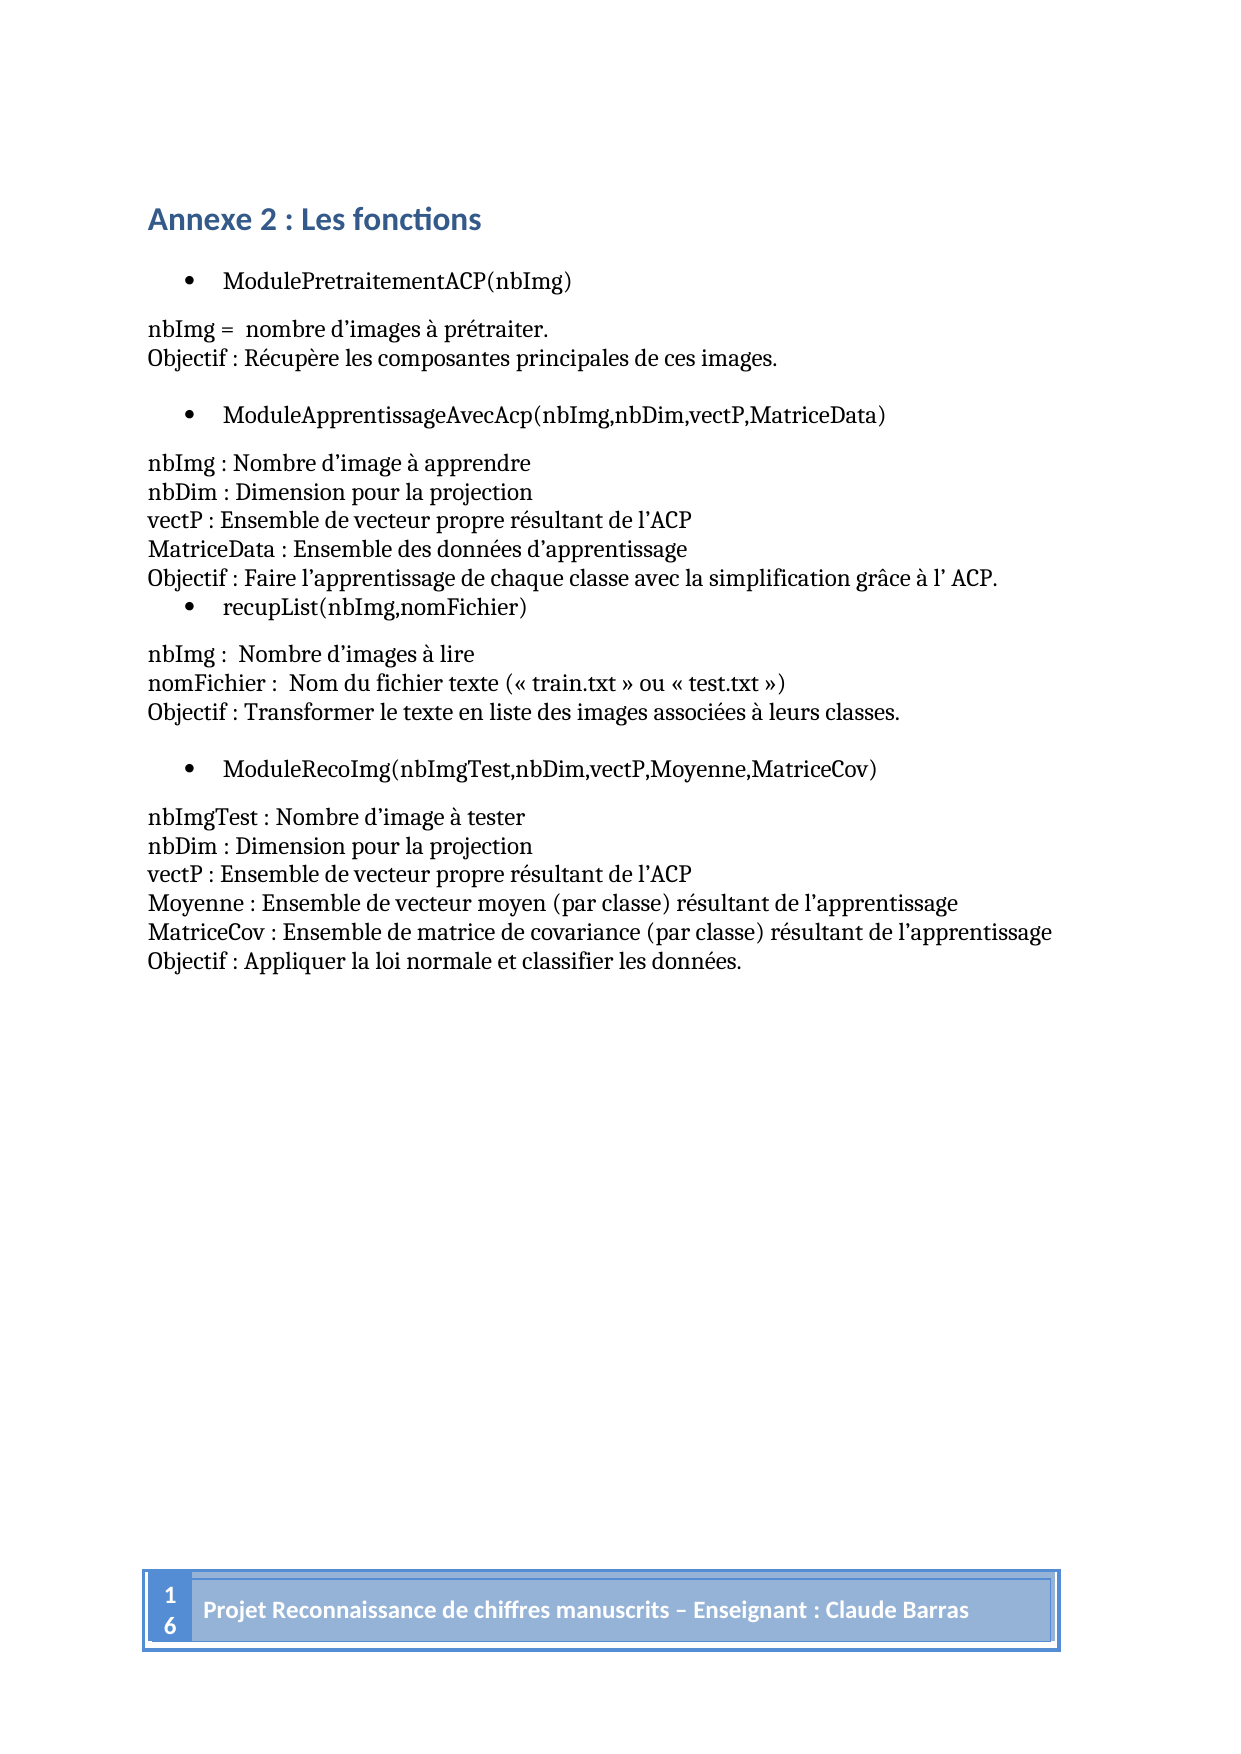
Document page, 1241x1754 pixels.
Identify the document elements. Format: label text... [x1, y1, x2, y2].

text nbImgTest : Nombre d’image à tester [148, 803, 1093, 832]
text Objectif : Transformer le texte en liste des images associées à leurs classes. [148, 698, 1093, 726]
text nbDim : Dimension pour la projection [148, 832, 1093, 860]
text vectP : Ensemble de vecteur propre résultant de l’ACP [148, 860, 1093, 889]
text nbImg : Nombre d’images à lire [148, 640, 1093, 669]
text nbDim : Dimension pour la projection [148, 477, 1093, 506]
text Moyenne : Ensemble de vecteur moyen (par classe) résultant de l’apprentissage [148, 889, 1093, 918]
text Objectif : Faire l’apprentissage de chaque classe avec la simplification grâce à l’ ACP. [148, 564, 1093, 592]
list ModulePretraitementACP(nbImg) [185, 267, 1093, 296]
text MatriceCov : Ensemble de matrice de covariance (par classe) résultant de l’apprentissage [148, 918, 1093, 947]
text vectP : Ensemble de vecteur propre résultant de l’ACP [148, 506, 1093, 535]
text nbImg : Nombre d’image à apprendre [148, 449, 1093, 477]
text MatriceData : Ensemble des données d’apprentissage [148, 535, 1093, 564]
list recupList(nbImg,nomFichier) [185, 592, 1093, 621]
text nomFichier : Nom du fichier texte (« train.txt » ou « test.txt ») [148, 669, 1093, 698]
text nbImg = nombre d’images à prétraiter. [148, 315, 1093, 343]
subtitle Annexe 2 : Les fonctions [148, 198, 1093, 238]
text Objectif : Récupère les composantes principales de ces images. [148, 343, 1093, 372]
list ModuleApprentissageAvecAcp(nbImg,nbDim,vectP,MatriceData) [185, 401, 1093, 430]
list ModuleRecoImg(nbImgTest,nbDim,vectP,Moyenne,MatriceCov) [185, 755, 1093, 784]
text Objectif : Appliquer la loi normale et classifier les données. [148, 947, 1093, 975]
